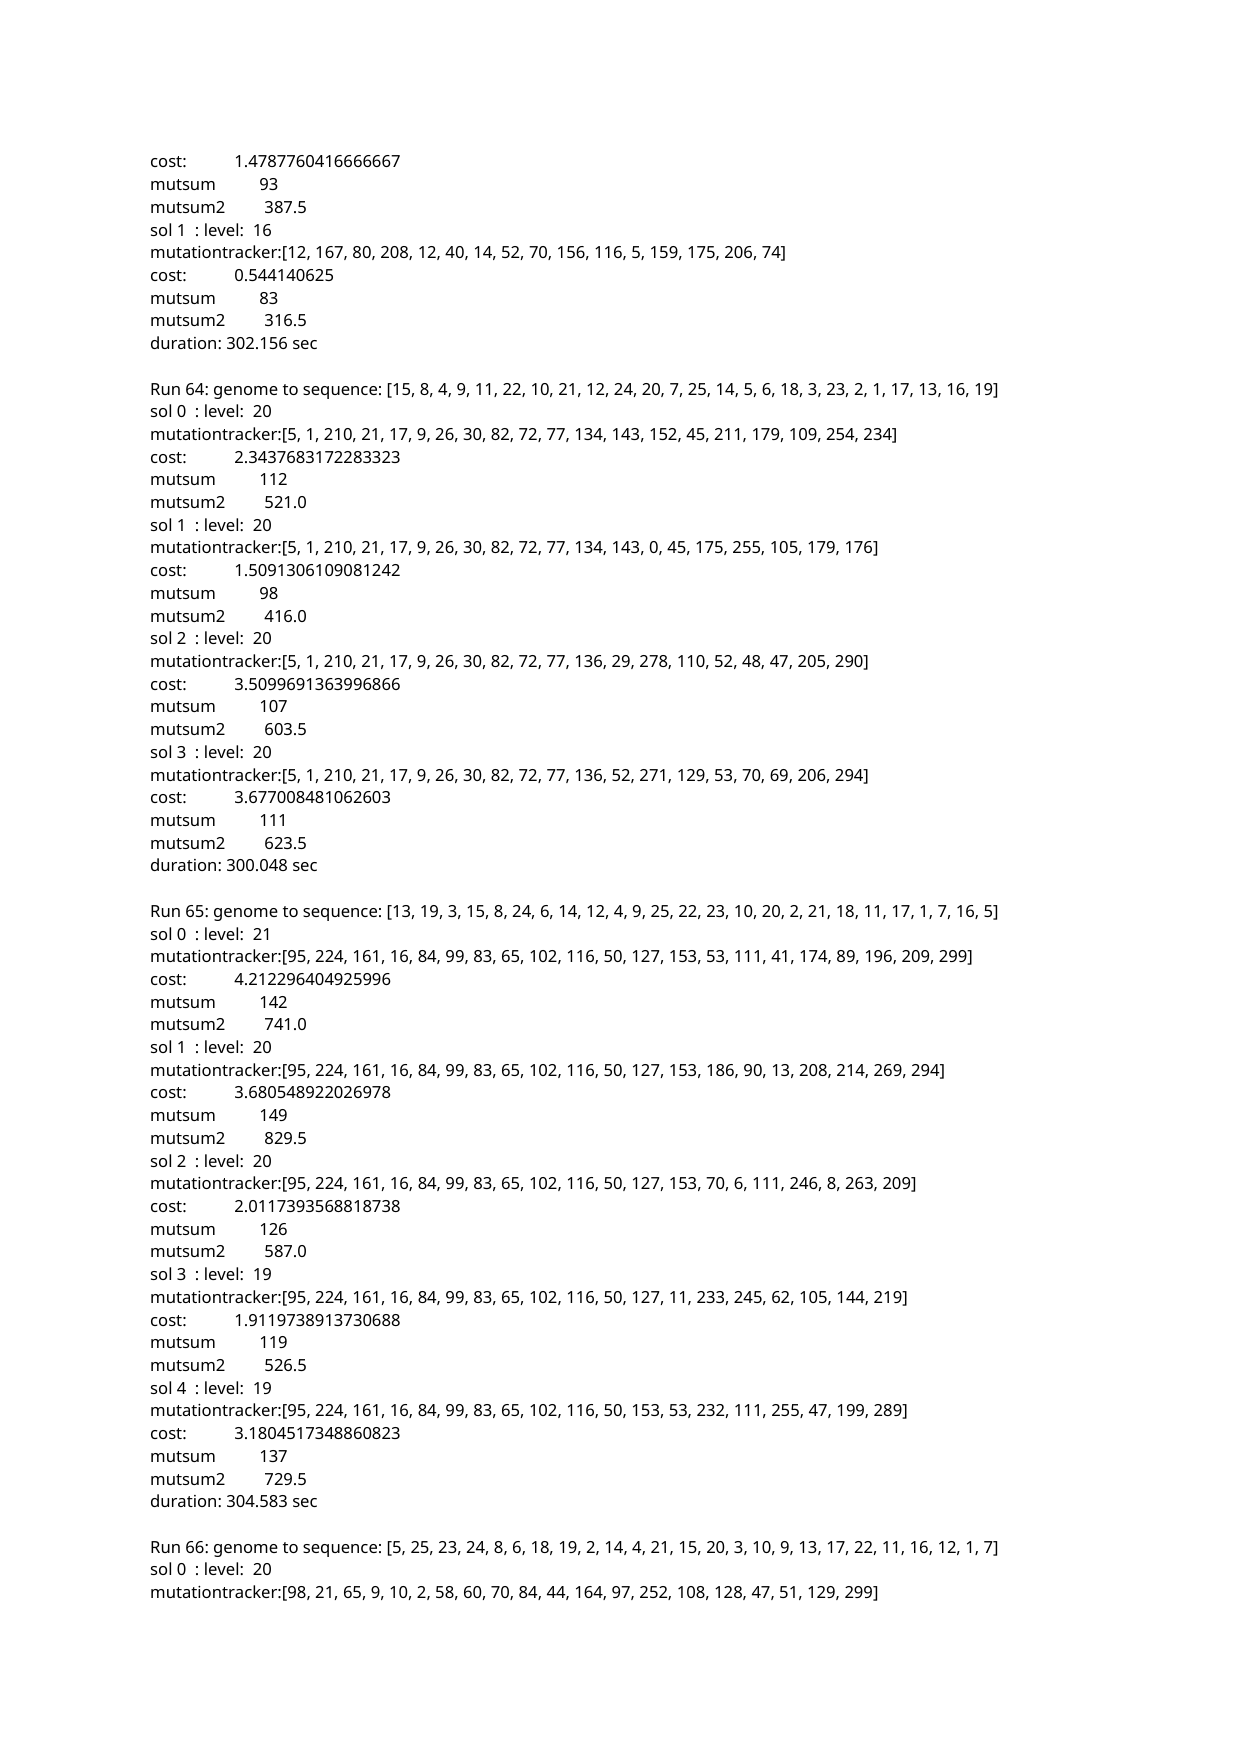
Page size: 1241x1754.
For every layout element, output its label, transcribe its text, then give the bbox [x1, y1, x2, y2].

text mutationtracker:[5, 1, 210, 21, 17, 9, 26, 30, 82, 72, 77, 136, 29, 278, 110, 52, 48, 47, 205, 290] [150, 649, 1090, 672]
text sol 1 : level: 16 [150, 218, 1090, 241]
text cost: 1.5091306109081242 [150, 559, 1090, 581]
text mutsum2 316.5 [150, 309, 1090, 332]
text cost: 4.212296404925996 [150, 967, 1090, 990]
text mutsum 93 [150, 173, 1090, 195]
text mutsum 137 [150, 1444, 1090, 1467]
text mutationtracker:[95, 224, 161, 16, 84, 99, 83, 65, 102, 116, 50, 127, 153, 186, 90, 13, 208, 214, 269, 294] [150, 1058, 1090, 1081]
text mutsum 119 [150, 1331, 1090, 1353]
text mutsum2 526.5 [150, 1353, 1090, 1376]
text mutsum 142 [150, 990, 1090, 1013]
text sol 3 : level: 20 [150, 740, 1090, 763]
text mutsum2 416.0 [150, 604, 1090, 627]
text mutationtracker:[5, 1, 210, 21, 17, 9, 26, 30, 82, 72, 77, 134, 143, 152, 45, 211, 179, 109, 254, 234] [150, 422, 1090, 445]
text Run 64: genome to sequence: [15, 8, 4, 9, 11, 22, 10, 21, 12, 24, 20, 7, 25, 14, 5, 6, 18, 3, 23, 2, 1, 17, 13, 16, 19] [150, 377, 1090, 400]
text duration: 302.156 sec [150, 332, 1090, 354]
text mutsum 126 [150, 1217, 1090, 1240]
text cost: 3.5099691363996866 [150, 672, 1090, 695]
text mutsum 149 [150, 1104, 1090, 1126]
text Run 65: genome to sequence: [13, 19, 3, 15, 8, 24, 6, 14, 12, 4, 9, 25, 22, 23, 10, 20, 2, 21, 18, 11, 17, 1, 7, 16, 5] [150, 899, 1090, 922]
text cost: 3.677008481062603 [150, 786, 1090, 808]
text Run 66: genome to sequence: [5, 25, 23, 24, 8, 6, 18, 19, 2, 14, 4, 21, 15, 20, 3, 10, 9, 13, 17, 22, 11, 16, 12, 1, 7] [150, 1535, 1090, 1558]
text sol 2 : level: 20 [150, 1149, 1090, 1172]
text cost: 2.0117393568818738 [150, 1194, 1090, 1217]
text sol 2 : level: 20 [150, 627, 1090, 649]
text mutsum 107 [150, 695, 1090, 718]
text mutsum2 587.0 [150, 1240, 1090, 1263]
text mutsum 98 [150, 581, 1090, 604]
text mutationtracker:[98, 21, 65, 9, 10, 2, 58, 60, 70, 84, 44, 164, 97, 252, 108, 128, 47, 51, 129, 299] [150, 1581, 1090, 1603]
text mutsum2 729.5 [150, 1467, 1090, 1490]
text sol 3 : level: 19 [150, 1263, 1090, 1285]
text duration: 300.048 sec [150, 854, 1090, 877]
text sol 0 : level: 21 [150, 922, 1090, 945]
text mutationtracker:[5, 1, 210, 21, 17, 9, 26, 30, 82, 72, 77, 134, 143, 0, 45, 175, 255, 105, 179, 176] [150, 536, 1090, 559]
text mutationtracker:[95, 224, 161, 16, 84, 99, 83, 65, 102, 116, 50, 127, 11, 233, 245, 62, 105, 144, 219] [150, 1285, 1090, 1308]
text cost: 2.3437683172283323 [150, 445, 1090, 468]
text sol 4 : level: 19 [150, 1376, 1090, 1399]
text duration: 304.583 sec [150, 1490, 1090, 1512]
text mutationtracker:[12, 167, 80, 208, 12, 40, 14, 52, 70, 156, 116, 5, 159, 175, 206, 74] [150, 241, 1090, 263]
text sol 0 : level: 20 [150, 400, 1090, 422]
text mutationtracker:[95, 224, 161, 16, 84, 99, 83, 65, 102, 116, 50, 127, 153, 53, 111, 41, 174, 89, 196, 209, 299] [150, 945, 1090, 967]
text mutationtracker:[5, 1, 210, 21, 17, 9, 26, 30, 82, 72, 77, 136, 52, 271, 129, 53, 70, 69, 206, 294] [150, 763, 1090, 786]
text mutsum 111 [150, 808, 1090, 831]
text mutsum2 623.5 [150, 831, 1090, 854]
text mutationtracker:[95, 224, 161, 16, 84, 99, 83, 65, 102, 116, 50, 153, 53, 232, 111, 255, 47, 199, 289] [150, 1399, 1090, 1422]
text mutsum2 829.5 [150, 1126, 1090, 1149]
text cost: 3.680548922026978 [150, 1081, 1090, 1104]
text mutsum2 741.0 [150, 1013, 1090, 1036]
text mutsum 83 [150, 286, 1090, 309]
text cost: 3.1804517348860823 [150, 1422, 1090, 1444]
text mutsum2 387.5 [150, 195, 1090, 218]
text mutationtracker:[95, 224, 161, 16, 84, 99, 83, 65, 102, 116, 50, 127, 153, 70, 6, 111, 246, 8, 263, 209] [150, 1172, 1090, 1194]
text cost: 1.4787760416666667 [150, 150, 1090, 173]
text mutsum2 603.5 [150, 718, 1090, 740]
text mutsum 112 [150, 468, 1090, 491]
text mutsum2 521.0 [150, 491, 1090, 513]
text cost: 1.9119738913730688 [150, 1308, 1090, 1331]
text sol 1 : level: 20 [150, 1036, 1090, 1058]
text sol 0 : level: 20 [150, 1558, 1090, 1581]
text cost: 0.544140625 [150, 263, 1090, 286]
text sol 1 : level: 20 [150, 513, 1090, 536]
